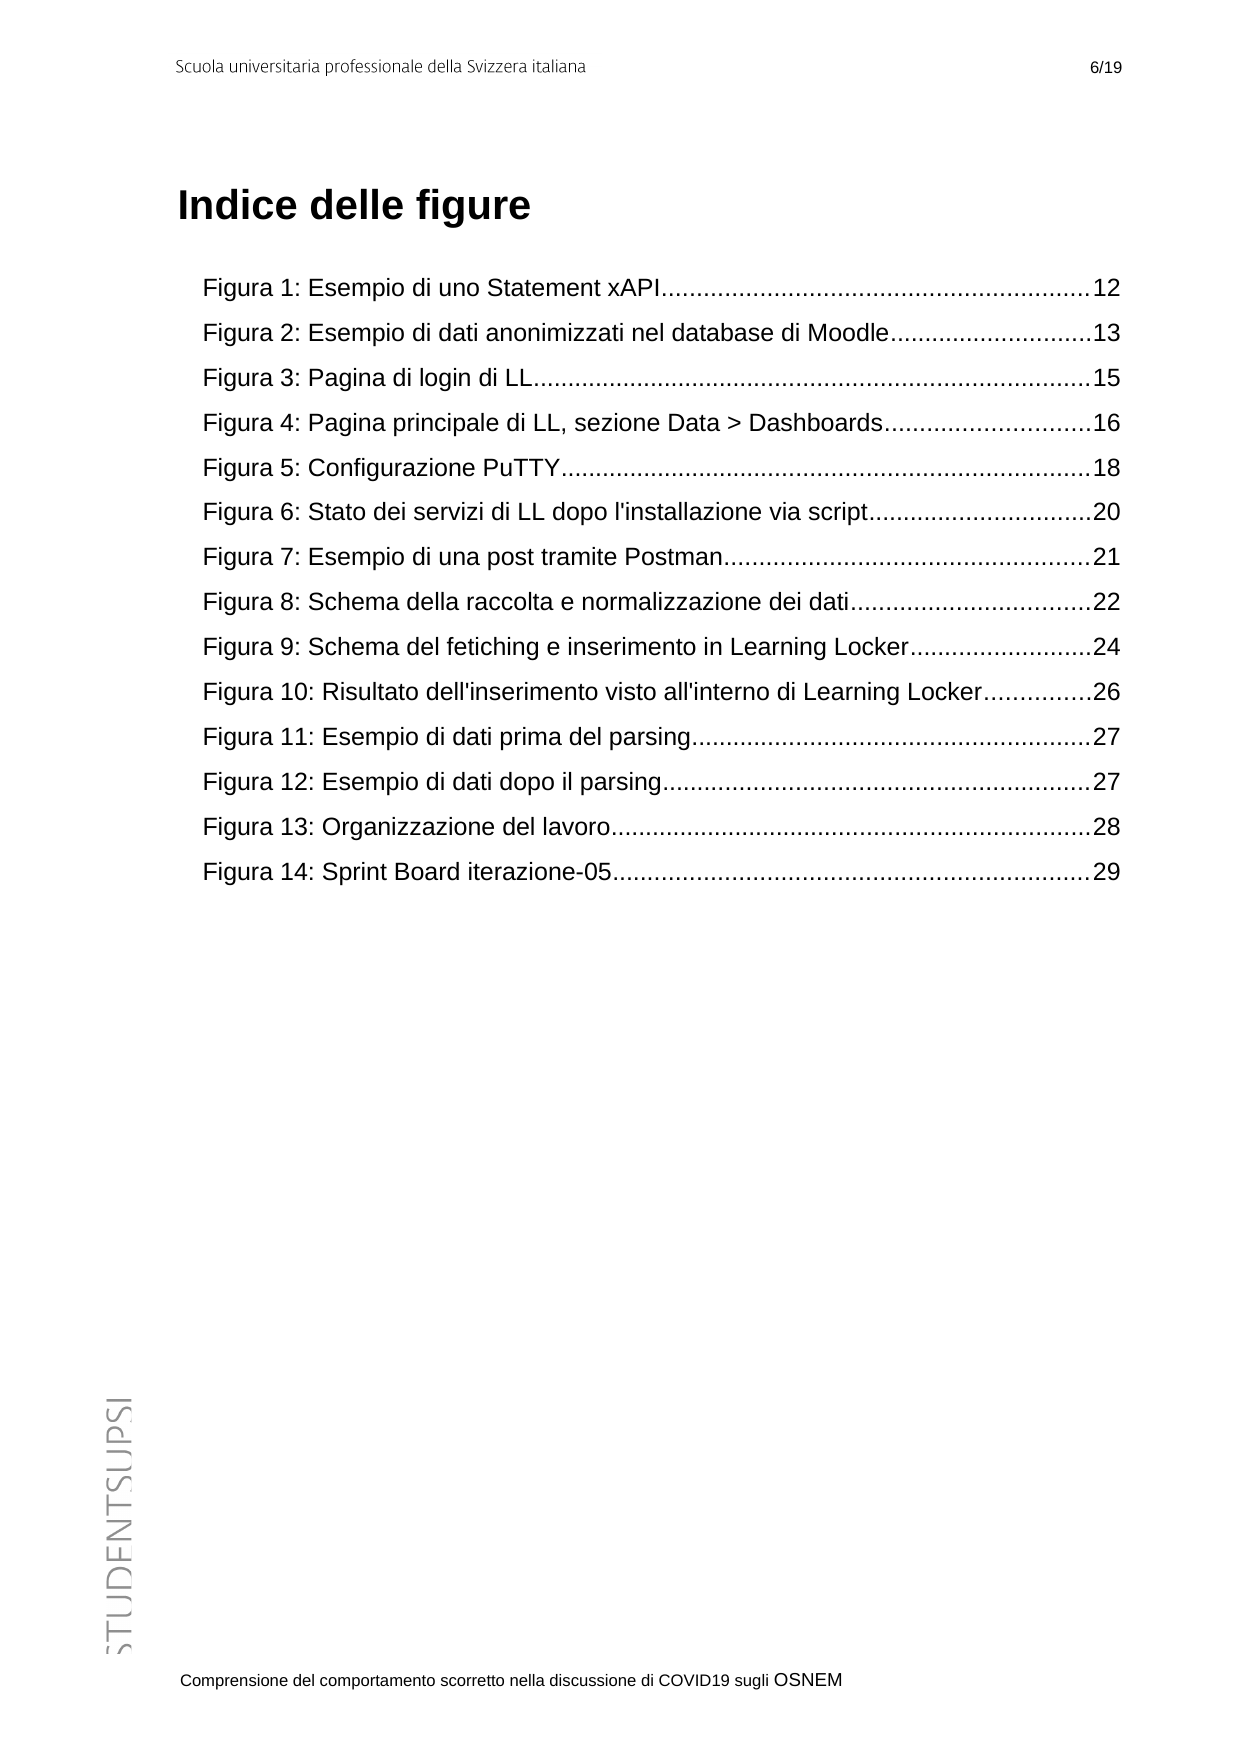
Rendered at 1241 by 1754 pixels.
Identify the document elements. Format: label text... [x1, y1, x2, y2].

text Figura 5: Configurazione PuTTY 18 [202, 452, 1122, 481]
picture [168, 53, 602, 80]
text Figura 6: Stato dei servizi di LL dopo l'installazione via script 20 [202, 497, 1122, 526]
text Figura 4: Pagina principale di LL, sezione Data > Dashboards 16 [202, 408, 1122, 436]
text Figura 12: Esempio di dati dopo il parsing 27 [202, 767, 1122, 796]
text Figura 2: Esempio di dati anonimizzati nel database di Moodle 13 [202, 318, 1122, 347]
text Figura 3: Pagina di login di LL 15 [202, 363, 1122, 391]
text Figura 7: Esempio di una post tramite Postman 21 [202, 542, 1122, 571]
text Figura 13: Organizzazione del lavoro 28 [202, 812, 1122, 840]
picture [106, 1399, 132, 1654]
text Figura 1: Esempio di uno Statement xAPI 12 [202, 273, 1122, 302]
text Figura 8: Schema della raccolta e normalizzazione dei dati 22 [202, 587, 1122, 616]
text Figura 14: Sprint Board iterazione-05 29 [202, 857, 1122, 885]
text Indice delle figure [177, 180, 1122, 228]
text Figura 9: Schema del fetiching e inserimento in Learning Locker 24 [202, 632, 1122, 661]
text Figura 10: Risultato dell'inserimento visto all'interno di Learning Locker 26 [202, 677, 1122, 706]
text Figura 11: Esempio di dati prima del parsing 27 [202, 722, 1122, 751]
